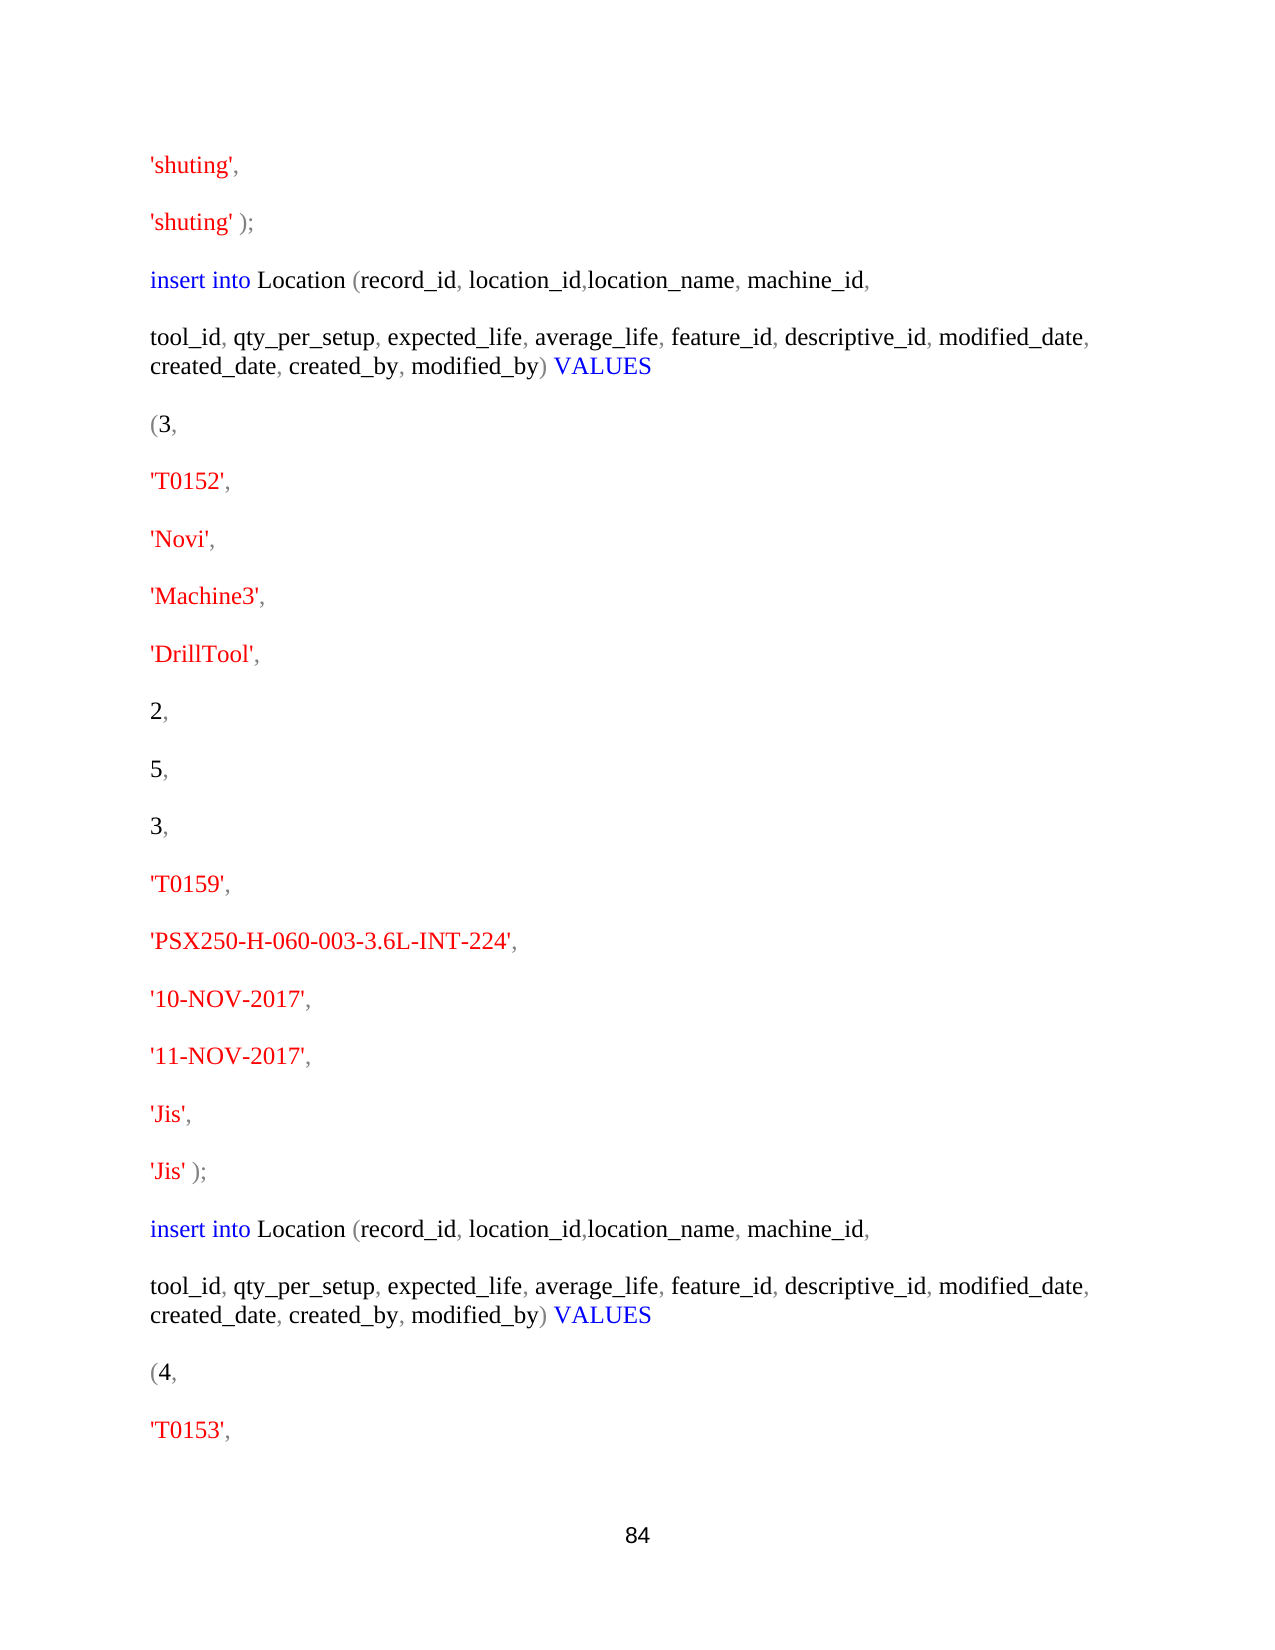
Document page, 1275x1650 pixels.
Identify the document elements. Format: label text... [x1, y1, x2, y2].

text 'Machine3', [150, 581, 1125, 610]
text '10-NOV-2017', [150, 984, 1125, 1012]
text 'Jis', [150, 1099, 1125, 1127]
text '11-NOV-2017', [150, 1041, 1125, 1070]
text 3, [150, 811, 1125, 840]
text (3, [150, 409, 1125, 437]
text 5, [150, 754, 1125, 782]
text 'shuting', [150, 150, 1125, 179]
text 'Novi', [150, 524, 1125, 552]
text 'T0153', [150, 1415, 1125, 1444]
text tool_id, qty_per_setup, expected_life, average_life, feature_id, descriptive_id, modified_date, created_date, created_by, modified_by) VALUES [150, 322, 1125, 380]
text 'PSX250-H-060-003-3.6L-INT-224', [150, 926, 1125, 955]
text tool_id, qty_per_setup, expected_life, average_life, feature_id, descriptive_id, modified_date, created_date, created_by, modified_by) VALUES [150, 1271, 1125, 1329]
text insert into Location (record_id, location_id,location_name, machine_id, [150, 265, 1125, 294]
text 'shuting' ); [150, 207, 1125, 236]
text insert into Location (record_id, location_id,location_name, machine_id, [150, 1214, 1125, 1242]
text 'T0159', [150, 869, 1125, 897]
text 2, [150, 696, 1125, 725]
text 'Jis' ); [150, 1156, 1125, 1185]
text 'DrillTool', [150, 639, 1125, 667]
text 'T0152', [150, 466, 1125, 495]
text (4, [150, 1357, 1125, 1386]
